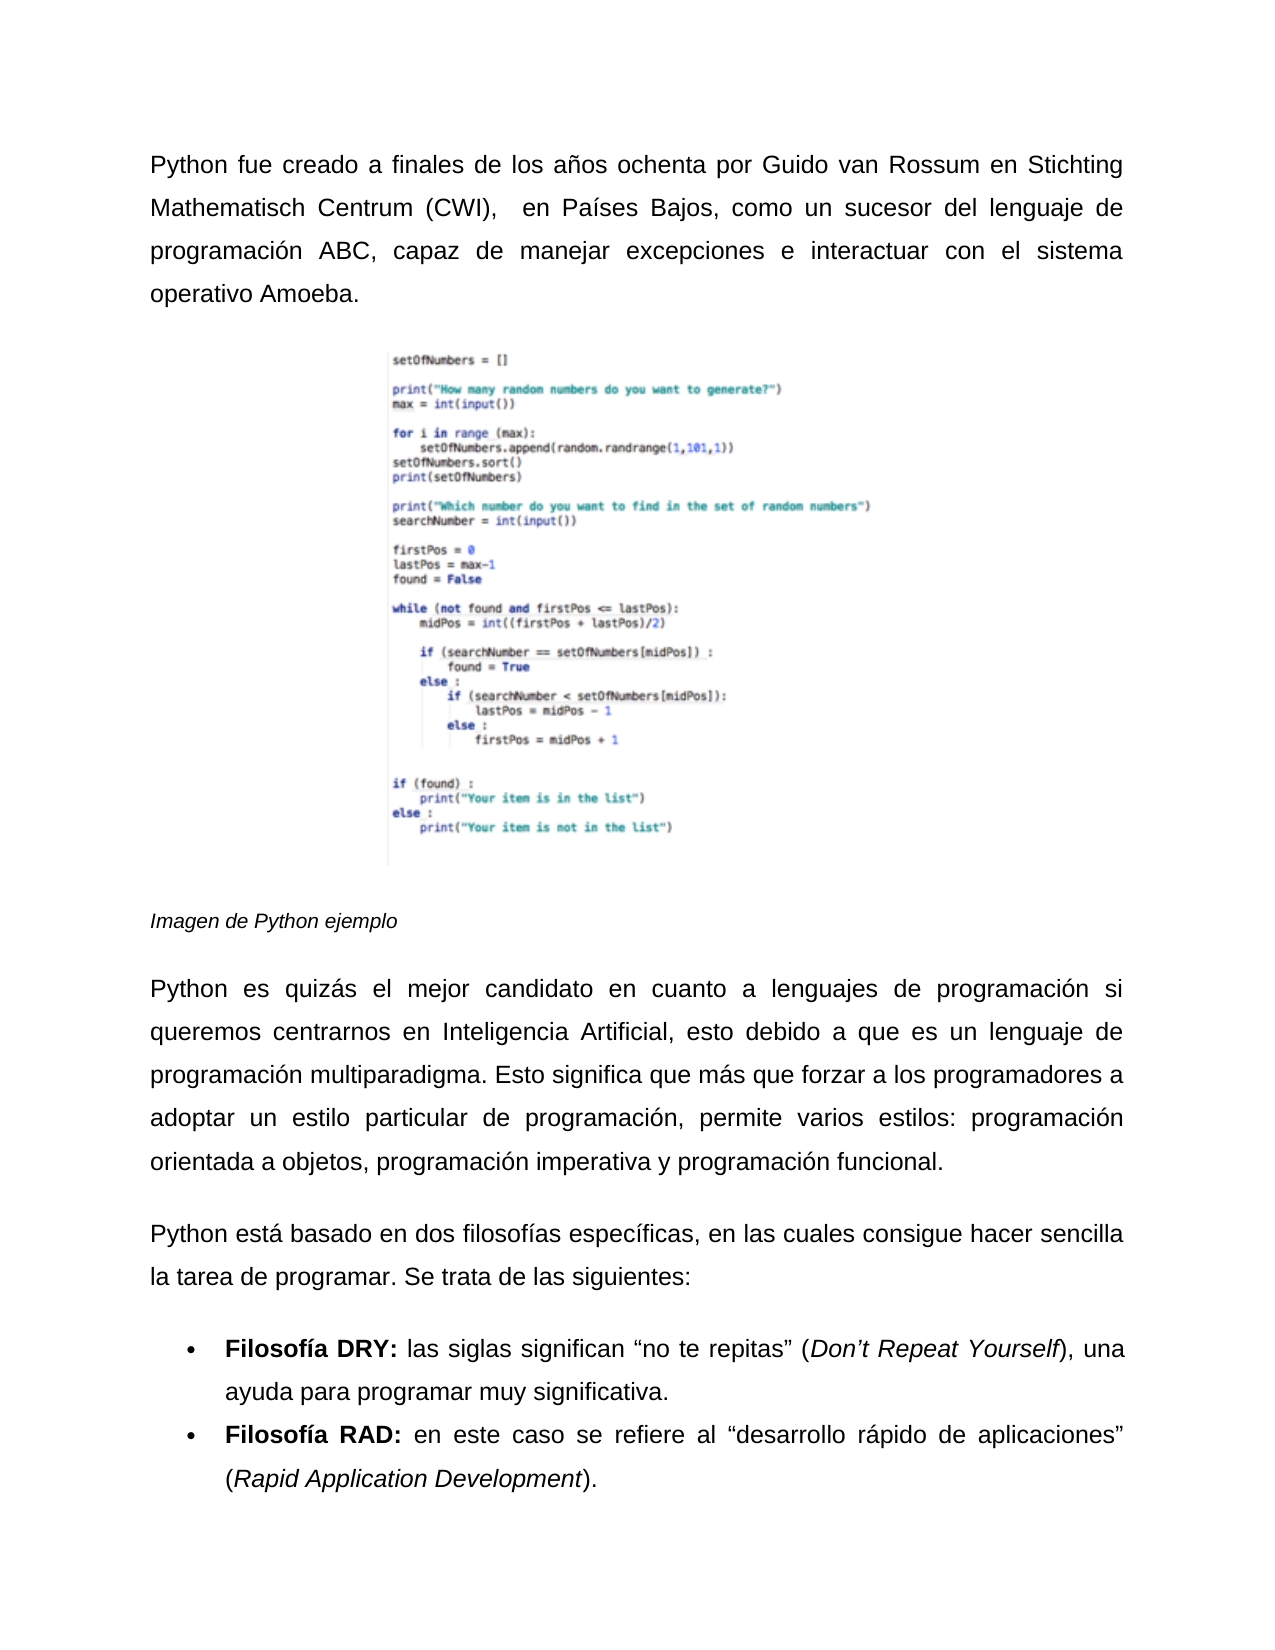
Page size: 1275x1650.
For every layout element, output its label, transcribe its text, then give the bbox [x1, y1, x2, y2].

text Python está basado en dos filosofías específicas, en las cuales consigue hacer sencilla la tarea de programar. Se trata de las siguientes: [150, 1219, 1125, 1291]
list Filosofía RAD: en este caso se refiere al “desarrollo rápido de aplicaciones” (Rapid Application Development). [187, 1421, 1125, 1492]
picture [387, 352, 888, 866]
text Imagen de Python ejemplo [150, 909, 1125, 933]
text Python es quizás el mejor candidato en cuanto a lenguajes de programación si queremos centrarnos en Inteligencia Artificial, esto debido a que es un lenguaje de programación multiparadigma. Esto significa que más que forzar a los programadores a adoptar un estilo particular de programación, permite varios estilos: programación orientada a objetos, programación imperativa y programación funcional. [150, 974, 1125, 1175]
text Python fue creado a finales de los años ochenta por Guido van Rossum en Stichting Mathematisch Centrum (CWI), ​ en Países Bajos, como un sucesor del lenguaje de programación ABC, capaz de manejar excepciones e interactuar con el sistema operativo Amoeba. [150, 150, 1125, 308]
list Filosofía DRY: las siglas significan “no te repitas” (Don’t Repeat Yourself), una ayuda para programar muy significativa. [187, 1334, 1125, 1406]
